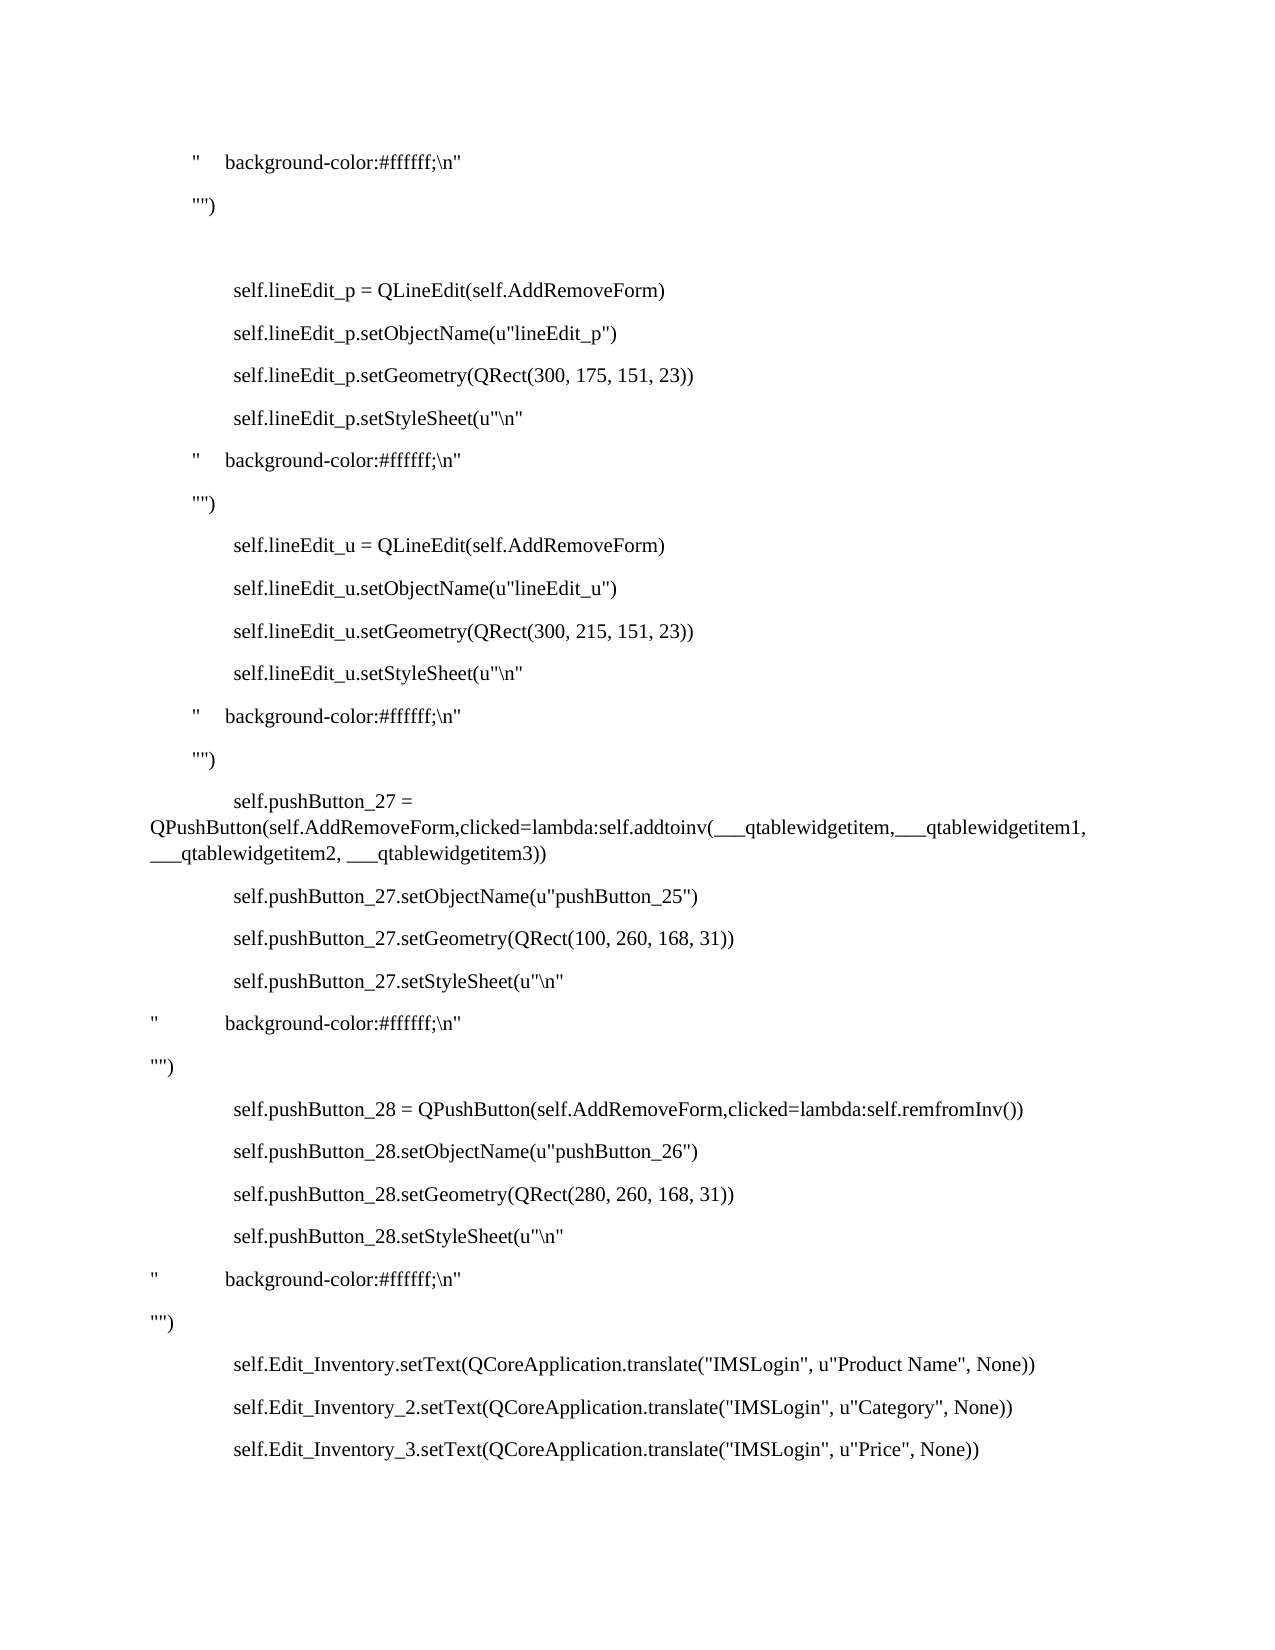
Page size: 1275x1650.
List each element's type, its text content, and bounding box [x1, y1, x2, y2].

text self.pushButton_28.setGeometry(QRect(280, 260, 168, 31)) [150, 1182, 1125, 1206]
text " background-color:#ffffff;\n" [150, 1011, 1125, 1035]
text self.pushButton_27 = QPushButton(self.AddRemoveForm,clicked=lambda:self.addtoinv(___qtablewidgetitem,___qtablewidgetitem1, ___qtablewidgetitem2, ___qtablewidgetitem3)) [150, 789, 1125, 865]
text "") [150, 193, 1125, 217]
text self.pushButton_27.setStyleSheet(u"\n" [150, 969, 1125, 993]
text " background-color:#ffffff;\n" [150, 150, 1125, 174]
text self.pushButton_28 = QPushButton(self.AddRemoveForm,clicked=lambda:self.remfromInv()) [150, 1097, 1125, 1121]
text " background-color:#ffffff;\n" [150, 1267, 1125, 1291]
text "") [150, 746, 1125, 771]
text "") [150, 491, 1125, 515]
text self.pushButton_28.setStyleSheet(u"\n" [150, 1224, 1125, 1248]
text self.lineEdit_p.setStyleSheet(u"\n" [150, 406, 1125, 430]
text self.lineEdit_u.setObjectName(u"lineEdit_u") [150, 576, 1125, 600]
text " background-color:#ffffff;\n" [150, 704, 1125, 728]
text self.pushButton_27.setObjectName(u"pushButton_25") [150, 883, 1125, 908]
text self.lineEdit_u.setStyleSheet(u"\n" [150, 661, 1125, 685]
text " background-color:#ffffff;\n" [150, 448, 1125, 472]
text self.lineEdit_p.setGeometry(QRect(300, 175, 151, 23)) [150, 363, 1125, 387]
text self.lineEdit_u = QLineEdit(self.AddRemoveForm) [150, 533, 1125, 557]
text self.Edit_Inventory_2.setText(QCoreApplication.translate("IMSLogin", u"Category", None)) [150, 1395, 1125, 1419]
text "") [150, 1309, 1125, 1334]
text self.pushButton_28.setObjectName(u"pushButton_26") [150, 1139, 1125, 1163]
text "") [150, 1054, 1125, 1078]
text self.Edit_Inventory.setText(QCoreApplication.translate("IMSLogin", u"Product Name", None)) [150, 1352, 1125, 1376]
text self.Edit_Inventory_3.setText(QCoreApplication.translate("IMSLogin", u"Price", None)) [150, 1437, 1125, 1461]
text self.pushButton_27.setGeometry(QRect(100, 260, 168, 31)) [150, 926, 1125, 950]
text self.lineEdit_p = QLineEdit(self.AddRemoveForm) [150, 278, 1125, 302]
text self.lineEdit_p.setObjectName(u"lineEdit_p") [150, 320, 1125, 344]
text self.lineEdit_u.setGeometry(QRect(300, 215, 151, 23)) [150, 619, 1125, 643]
